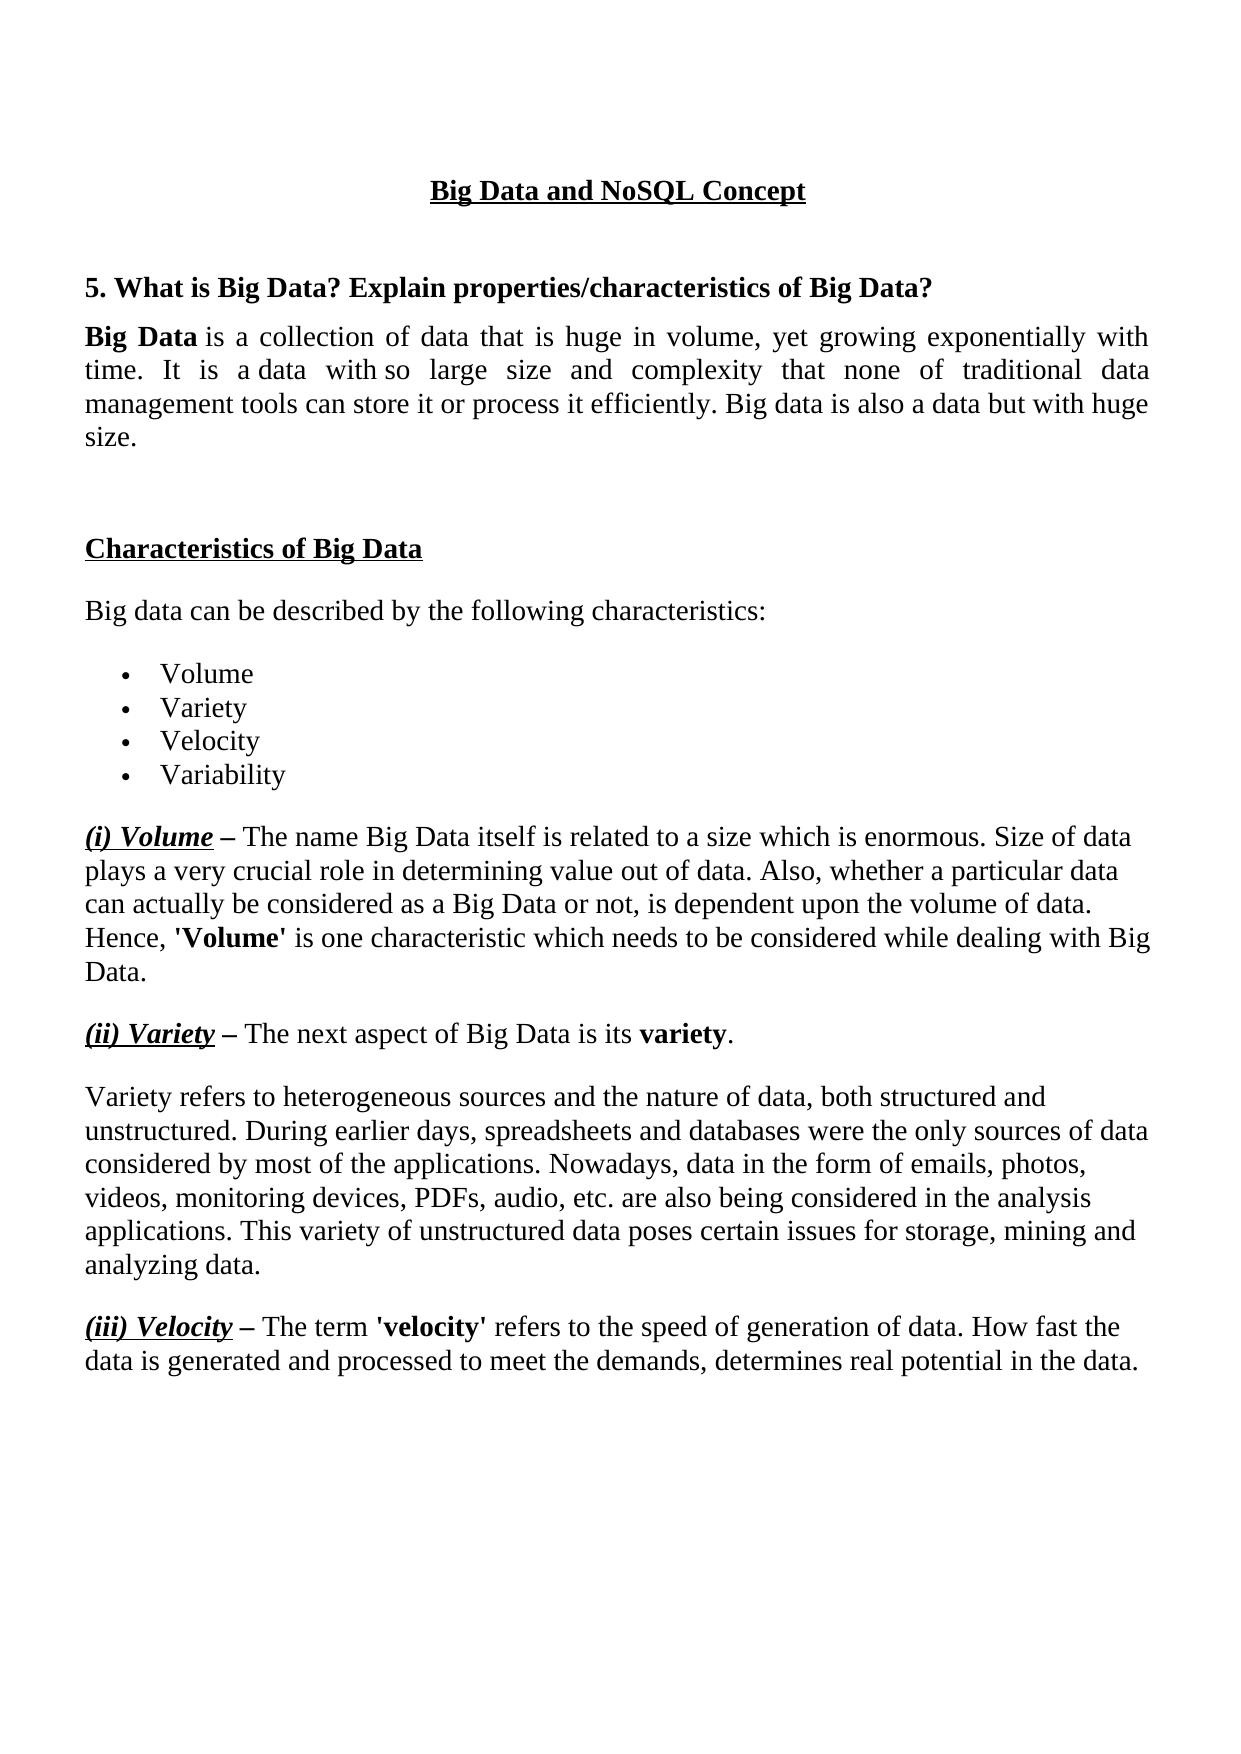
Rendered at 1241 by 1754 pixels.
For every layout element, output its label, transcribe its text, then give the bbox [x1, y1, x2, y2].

text Variety refers to heterogeneous sources and the nature of data, both structured and unstructured. During earlier days, spreadsheets and databases were the only sources of data considered by most of the applications. Nowadays, data in the form of emails, photos, videos, monitoring devices, PDFs, audio, etc. are also being considered in the analysis applications. This variety of unstructured data poses certain issues for storage, mining and analyzing data. [84, 1079, 1156, 1280]
text Big Data and NoSQL Concept [84, 173, 1151, 207]
text Characteristics of Big Data [84, 531, 1156, 564]
text Big data can be described by the following characteristics: [84, 593, 1156, 627]
list Volume [122, 656, 1156, 690]
text 5. What is Big Data? Explain properties/characteristics of Big Data? [84, 270, 1151, 304]
list Velocity [122, 723, 1156, 757]
text (ii) Variety – The next aspect of Big Data is its variety. [84, 1016, 1156, 1050]
text (i) Volume – The name Big Data itself is related to a size which is enormous. Size of data plays a very crucial role in determining value out of data. Also, whether a particular data can actually be considered as a Big Data or not, is dependent upon the volume of data. Hence, 'Volume' is one characteristic which needs to be considered while dealing with Big Data. [84, 819, 1156, 987]
list Variety [122, 690, 1156, 723]
list Variability [122, 757, 1156, 790]
text Big Data is a collection of data that is huge in volume, yet growing exponentially with time. It is a data with so large size and complexity that none of traditional data management tools can store it or process it efficiently. Big data is also a data but with huge size. [84, 367, 1151, 453]
text (iii) Velocity – The term 'velocity' refers to the speed of generation of data. How fast the data is generated and processed to meet the demands, determines real potential in the data. [84, 1309, 1156, 1377]
